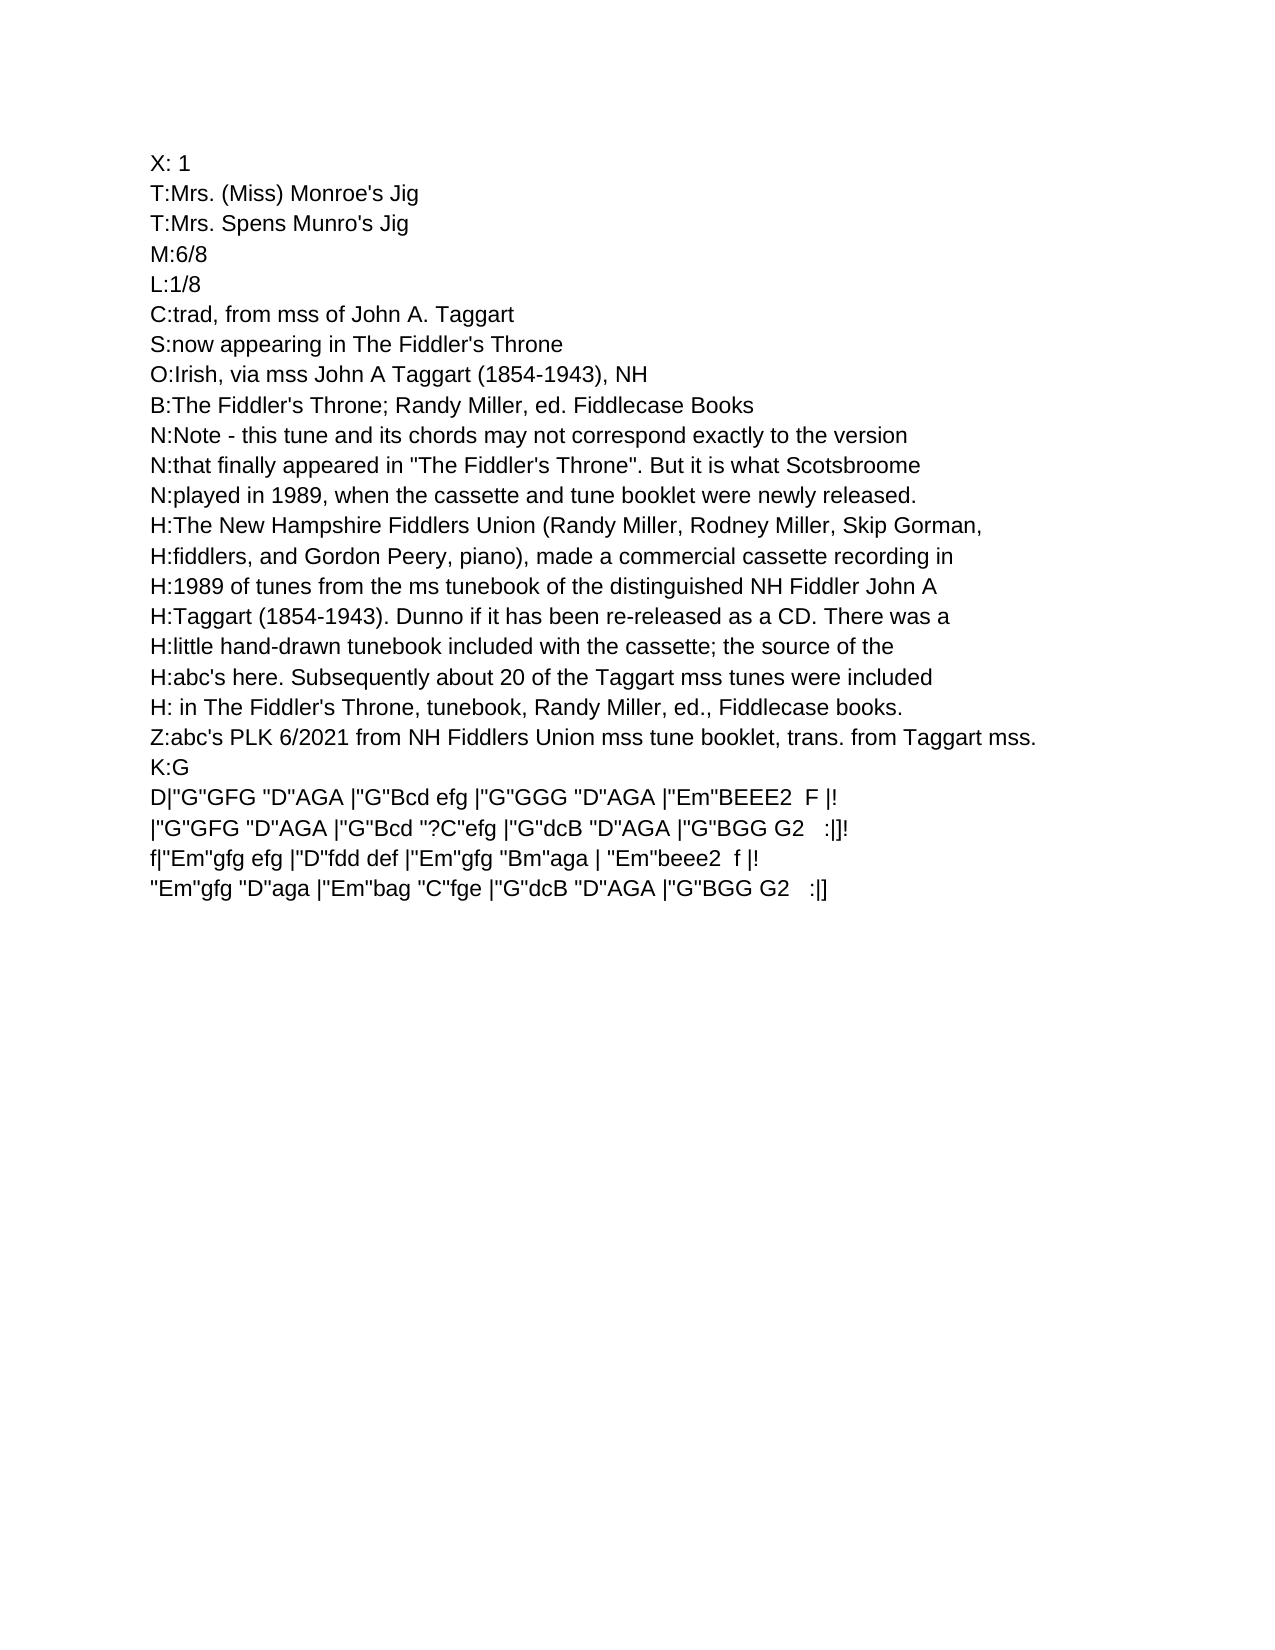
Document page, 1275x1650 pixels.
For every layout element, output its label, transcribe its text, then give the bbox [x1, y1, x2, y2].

text H:The New Hampshire Fiddlers Union (Randy Miller, Rodney Miller, Skip Gorman, [150, 512, 1125, 539]
text H:Taggart (1854-1943). Dunno if it has been re-released as a CD. There was a [150, 603, 1125, 629]
text |"G"GFG "D"AGA |"G"Bcd "?C"efg |"G"dcB "D"AGA |"G"BGG G2 :|]! [150, 814, 1125, 841]
text H:abc's here. Subsequently about 20 of the Taggart mss tunes were included [150, 663, 1125, 690]
text D|"G"GFG "D"AGA |"G"Bcd efg |"G"GGG "D"AGA |"Em"BEEE2 F |! [150, 784, 1125, 811]
text X: 1 [150, 150, 1125, 176]
text M:6/8 [150, 241, 1125, 267]
text H:fiddlers, and Gordon Peery, piano), made a commercial cassette recording in [150, 543, 1125, 569]
text K:G [150, 754, 1125, 781]
text N:Note - this tune and its chords may not correspond exactly to the version [150, 422, 1125, 448]
text T:Mrs. (Miss) Monroe's Jig [150, 180, 1125, 207]
text B:The Fiddler's Throne; Randy Miller, ed. Fiddlecase Books [150, 392, 1125, 418]
text N:that finally appeared in "The Fiddler's Throne". But it is what Scotsbroome [150, 452, 1125, 478]
text S:now appearing in The Fiddler's Throne [150, 331, 1125, 358]
text H:1989 of tunes from the ms tunebook of the distinguished NH Fiddler John A [150, 573, 1125, 599]
text Z:abc's PLK 6/2021 from NH Fiddlers Union mss tune booklet, trans. from Taggart mss. [150, 724, 1125, 750]
text H:little hand-drawn tunebook included with the cassette; the source of the [150, 633, 1125, 660]
text N:played in 1989, when the cassette and tune booklet were newly released. [150, 482, 1125, 509]
text O:Irish, via mss John A Taggart (1854-1943), NH [150, 361, 1125, 388]
text "Em"gfg "D"aga |"Em"bag "C"fge |"G"dcB "D"AGA |"G"BGG G2 :|] [150, 875, 1125, 901]
text C:trad, from mss of John A. Taggart [150, 301, 1125, 327]
text L:1/8 [150, 271, 1125, 297]
text f|"Em"gfg efg |"D"fdd def |"Em"gfg "Bm"aga | "Em"beee2 f |! [150, 845, 1125, 871]
text T:Mrs. Spens Munro's Jig [150, 210, 1125, 237]
text H: in The Fiddler's Throne, tunebook, Randy Miller, ed., Fiddlecase books. [150, 694, 1125, 720]
